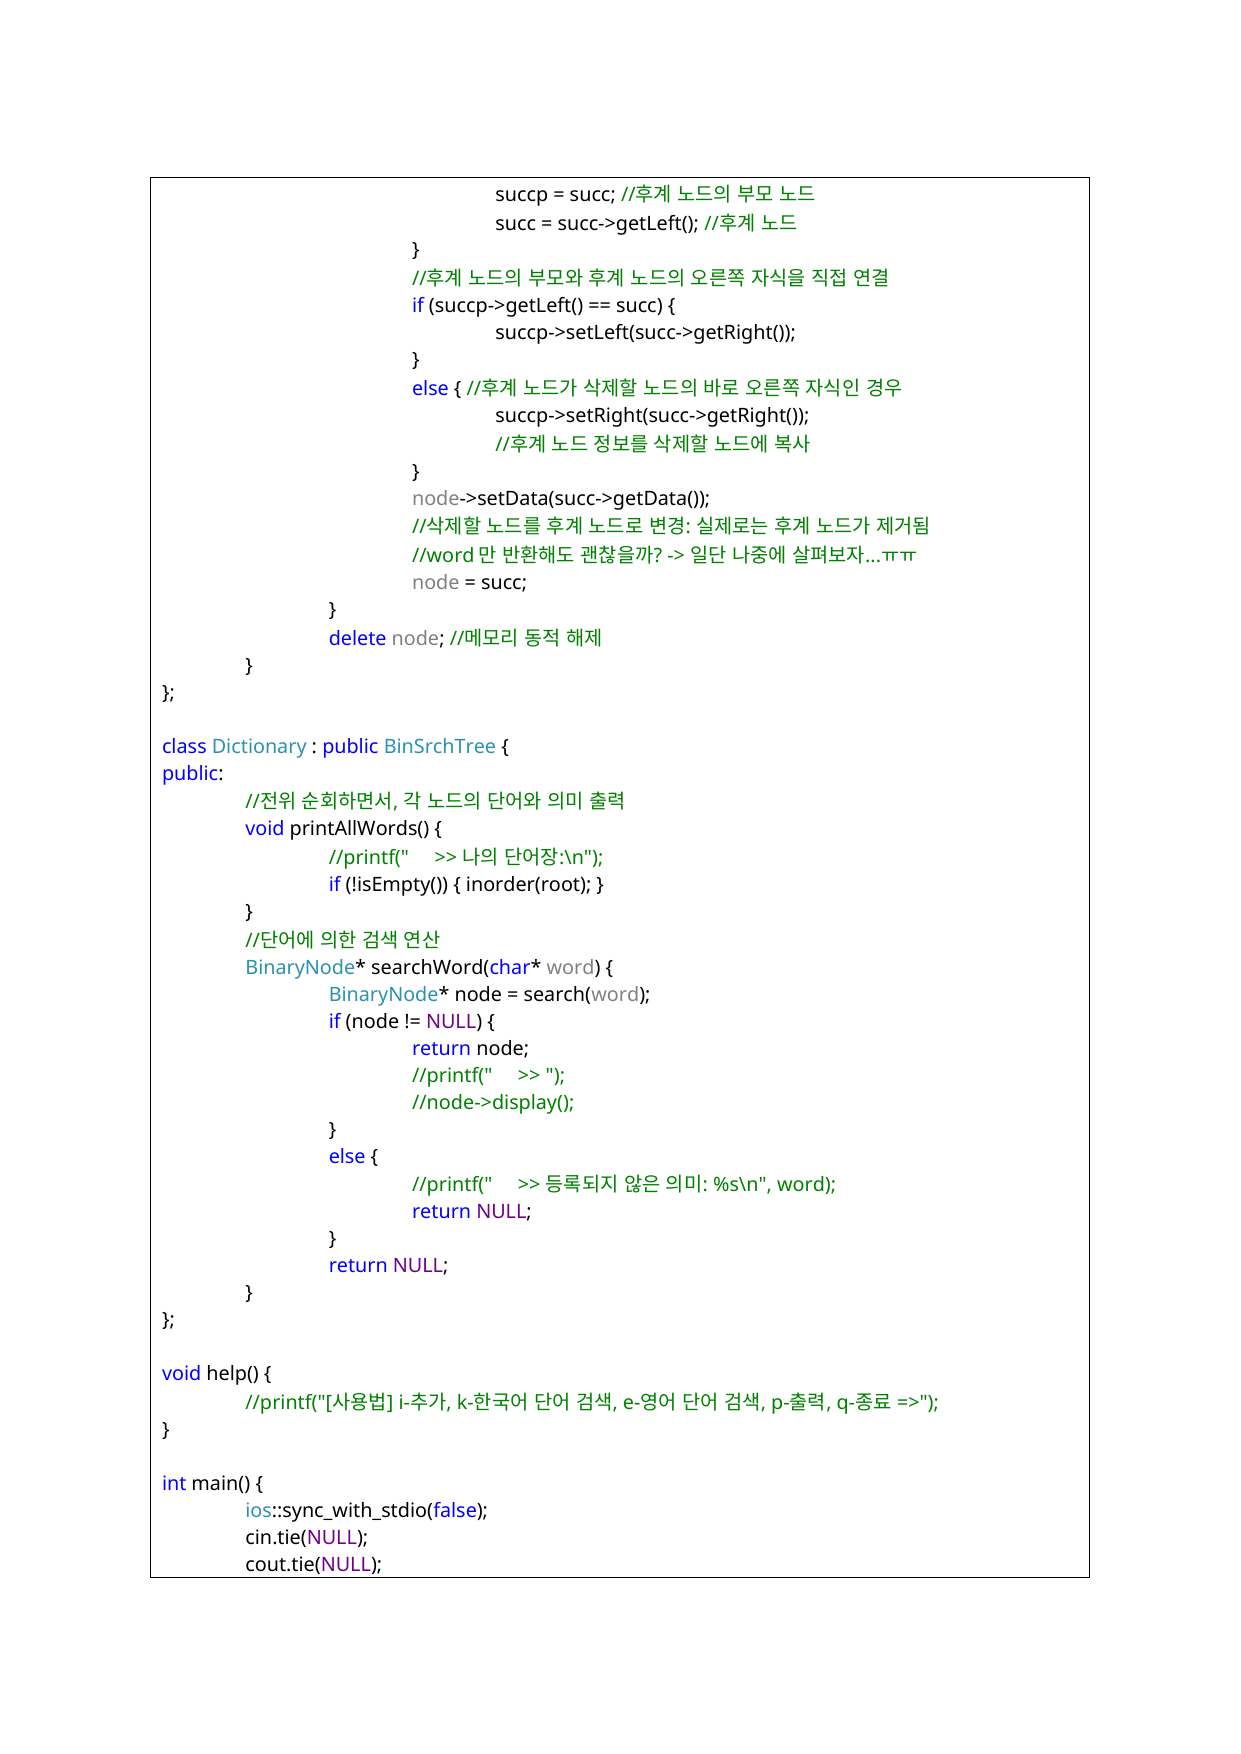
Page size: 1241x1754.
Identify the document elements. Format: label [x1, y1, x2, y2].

table_header [151, 178, 1089, 1577]
